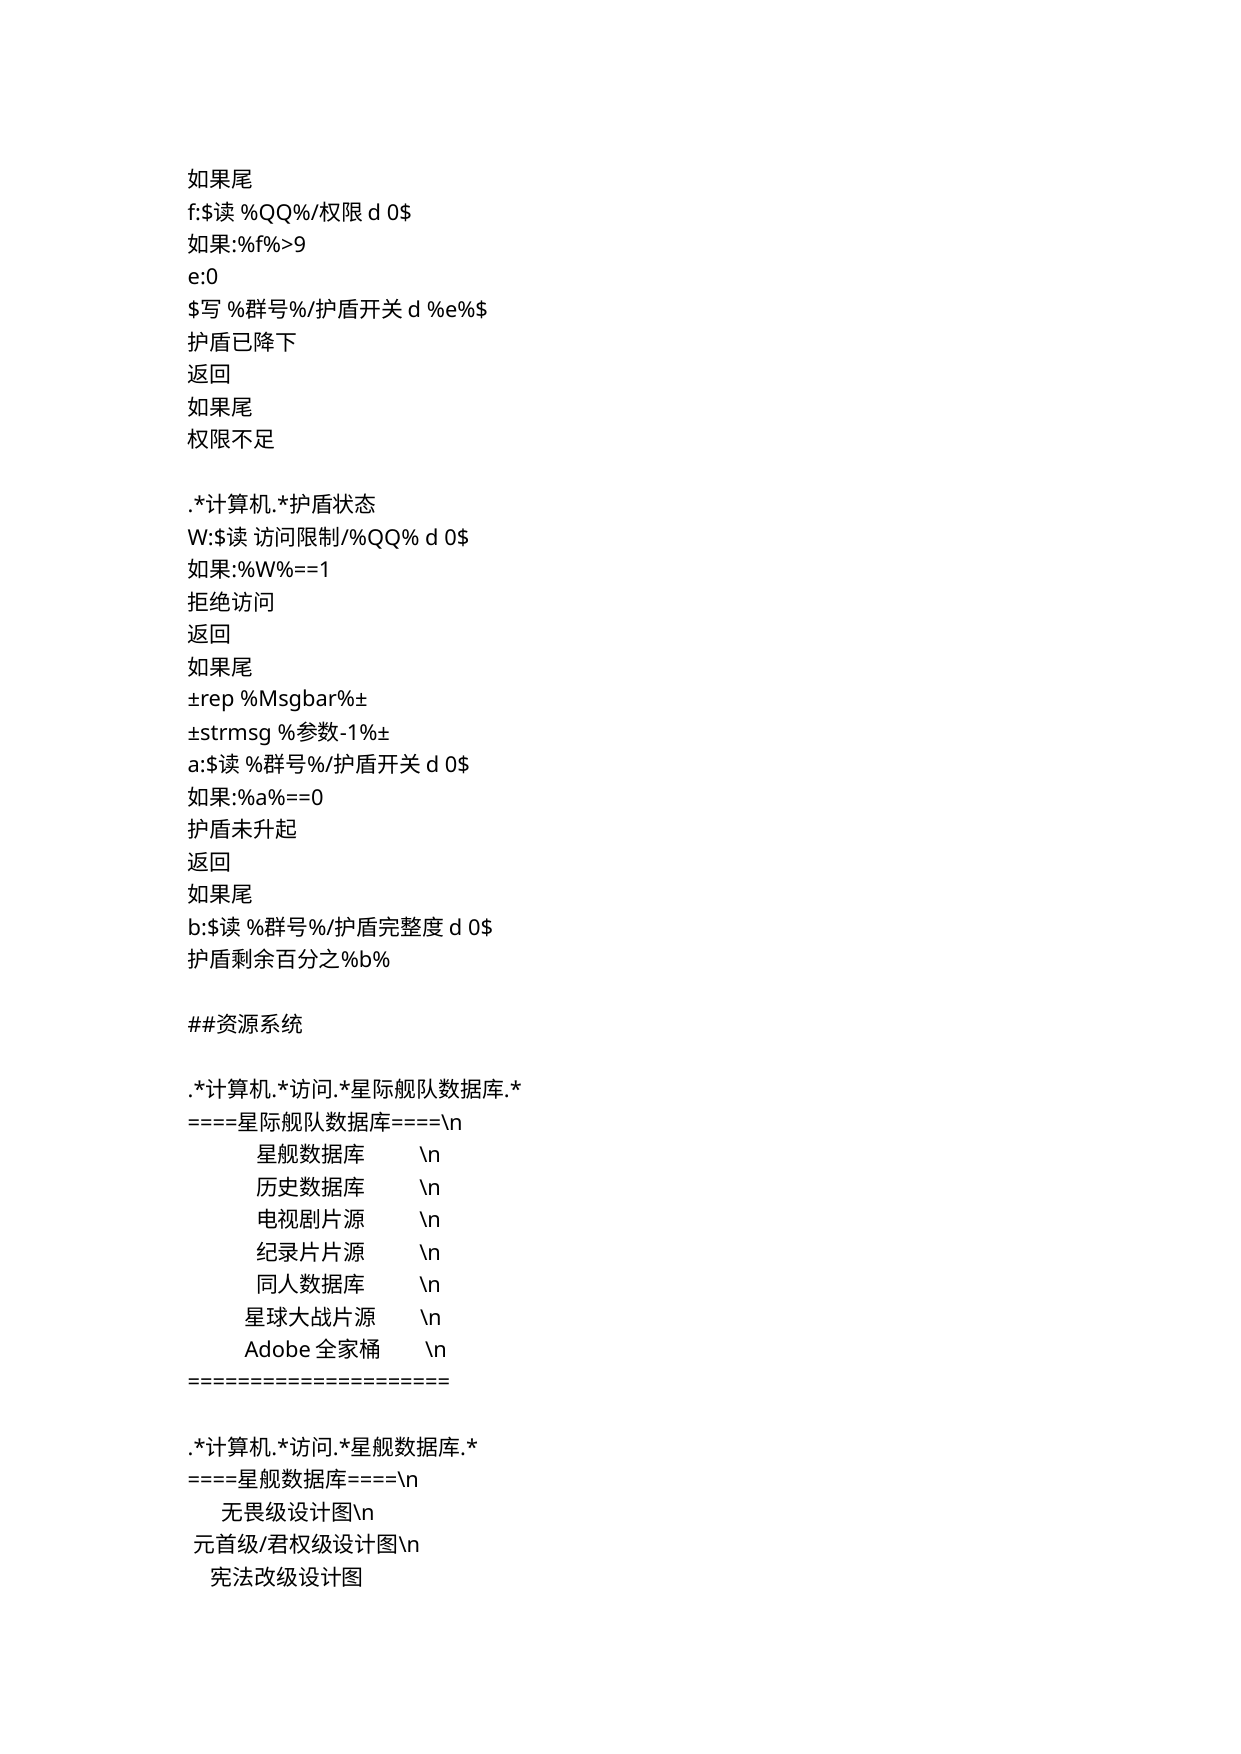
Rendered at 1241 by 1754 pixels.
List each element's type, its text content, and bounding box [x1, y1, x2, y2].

text 星球大战片源 \n [187, 1299, 1053, 1332]
text 如果尾 [187, 649, 1053, 682]
text 权限不足 [187, 422, 1053, 454]
text 无畏级设计图\n [187, 1494, 1053, 1527]
text 纪录片片源 \n [187, 1234, 1053, 1267]
text ===================== [187, 1364, 1053, 1397]
text 电视剧片源 \n [187, 1202, 1053, 1234]
text 返回 [187, 617, 1053, 649]
text .*计算机.*访问.*星舰数据库.* [187, 1429, 1053, 1462]
text 护盾未升起 [187, 812, 1053, 844]
text ±rep %Msgbar%± [187, 682, 1053, 714]
text 同人数据库 \n [187, 1267, 1053, 1299]
text 护盾剩余百分之%b% [187, 942, 1053, 974]
text 历史数据库 \n [187, 1169, 1053, 1202]
text .*计算机.*护盾状态 [187, 487, 1053, 519]
text ##资源系统 [187, 1007, 1053, 1039]
text 如果尾 [187, 877, 1053, 909]
text 元首级/君权级设计图\n [187, 1527, 1053, 1559]
text 如果:%W%==1 [187, 552, 1053, 584]
text 返回 [187, 844, 1053, 877]
text 如果:%f%>9 [187, 227, 1053, 259]
text f:$读 %QQ%/权限 d 0$ [187, 194, 1053, 227]
text e:0 [187, 259, 1053, 292]
text 如果尾 [187, 162, 1053, 194]
text $写 %群号%/护盾开关 d %e%$ [187, 292, 1053, 324]
text ±strmsg %参数-1%± [187, 714, 1053, 747]
text ====星际舰队数据库====\n [187, 1104, 1053, 1137]
text 宪法改级设计图 [187, 1559, 1053, 1592]
text 返回 [187, 357, 1053, 389]
text 星舰数据库 \n [187, 1137, 1053, 1169]
text b:$读 %群号%/护盾完整度 d 0$ [187, 909, 1053, 942]
text 拒绝访问 [187, 584, 1053, 617]
text 护盾已降下 [187, 324, 1053, 357]
text 如果:%a%==0 [187, 779, 1053, 812]
text 如果尾 [187, 389, 1053, 422]
text W:$读 访问限制/%QQ% d 0$ [187, 519, 1053, 552]
text .*计算机.*访问.*星际舰队数据库.* [187, 1072, 1053, 1104]
text a:$读 %群号%/护盾开关 d 0$ [187, 747, 1053, 779]
text ====星舰数据库====\n [187, 1462, 1053, 1494]
text Adobe全家桶 \n [187, 1332, 1053, 1364]
